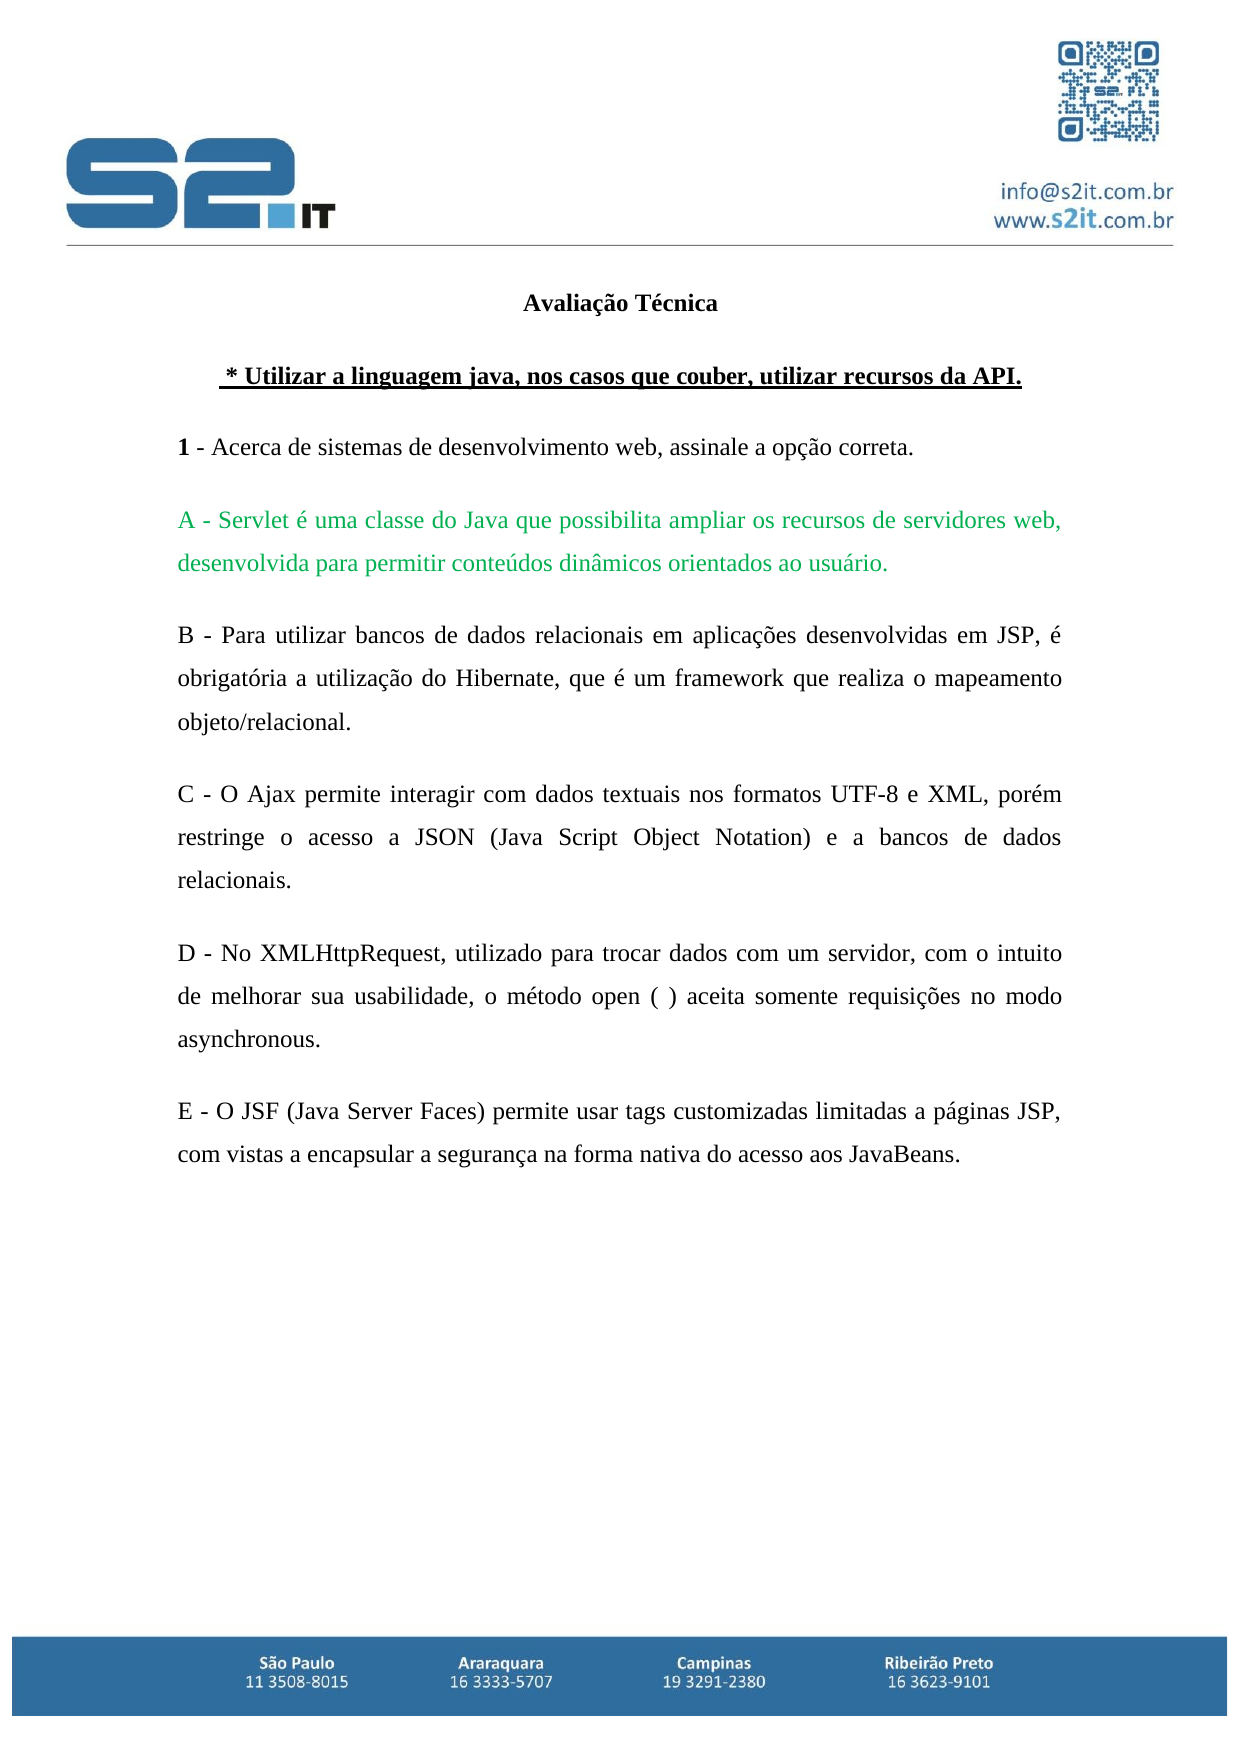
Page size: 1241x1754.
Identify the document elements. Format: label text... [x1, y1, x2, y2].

text D - No XMLHttpRequest, utilizado para trocar dados com um servidor, com o intuito de melhorar sua usabilidade, o método open ( ) aceita somente requisições no modo asynchronous. [177, 938, 1063, 1053]
text B - Para utilizar bancos de dados relacionais em aplicações desenvolvidas em JSP, é obrigatória a utilização do Hibernate, que é um framework que realiza o mapeamento objeto/relacional. [177, 620, 1063, 735]
picture [12, 38, 1228, 1716]
text * Utilizar a linguagem java, nos casos que couber, utilizar recursos da API. [167, 361, 1074, 389]
text A - Servlet é uma classe do Java que possibilita ampliar os recursos de servidores web, desenvolvida para permitir conteúdos dinâmicos orientados ao usuário. [177, 505, 1063, 577]
list - Acerca de sistemas de desenvolvimento web, assinale a opção correta. [177, 432, 1076, 461]
text E - O JSF (Java Server Faces) permite usar tags customizadas limitadas a páginas JSP, com vistas a encapsular a segurança na forma nativa do acesso aos JavaBeans. [177, 1096, 1063, 1168]
subtitle Avaliação Técnica [167, 288, 1074, 317]
text C - O Ajax permite interagir com dados textuais nos formatos UTF-8 e XML, porém restringe o acesso a JSON (Java Script Object Notation) e a bancos de dados relacionais. [177, 779, 1063, 894]
